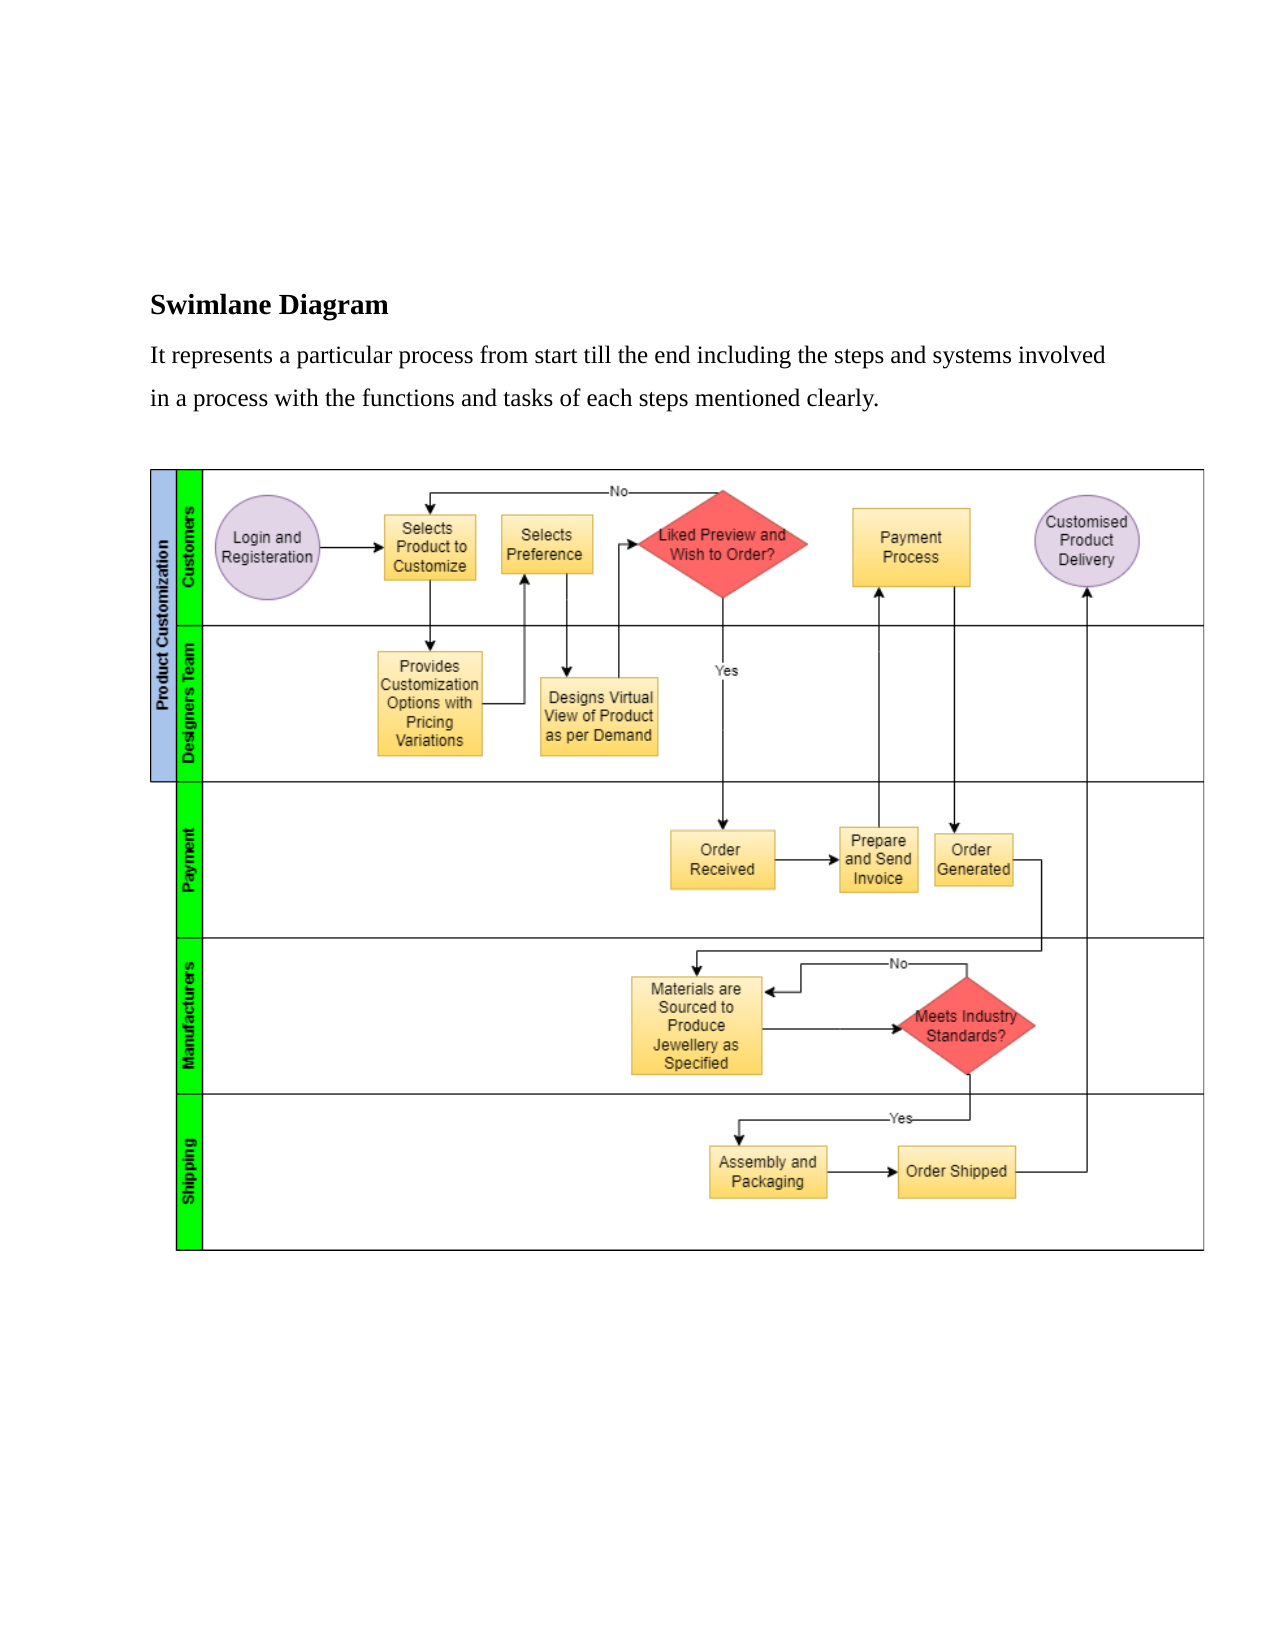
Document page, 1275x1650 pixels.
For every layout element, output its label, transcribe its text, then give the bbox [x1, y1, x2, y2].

text It represents a particular process from start till the end including the steps and systems involved in a process with the functions and tasks of each steps mentioned clearly. [150, 340, 1125, 412]
text Swimlane Diagram [150, 287, 1125, 321]
picture [150, 469, 1205, 1251]
